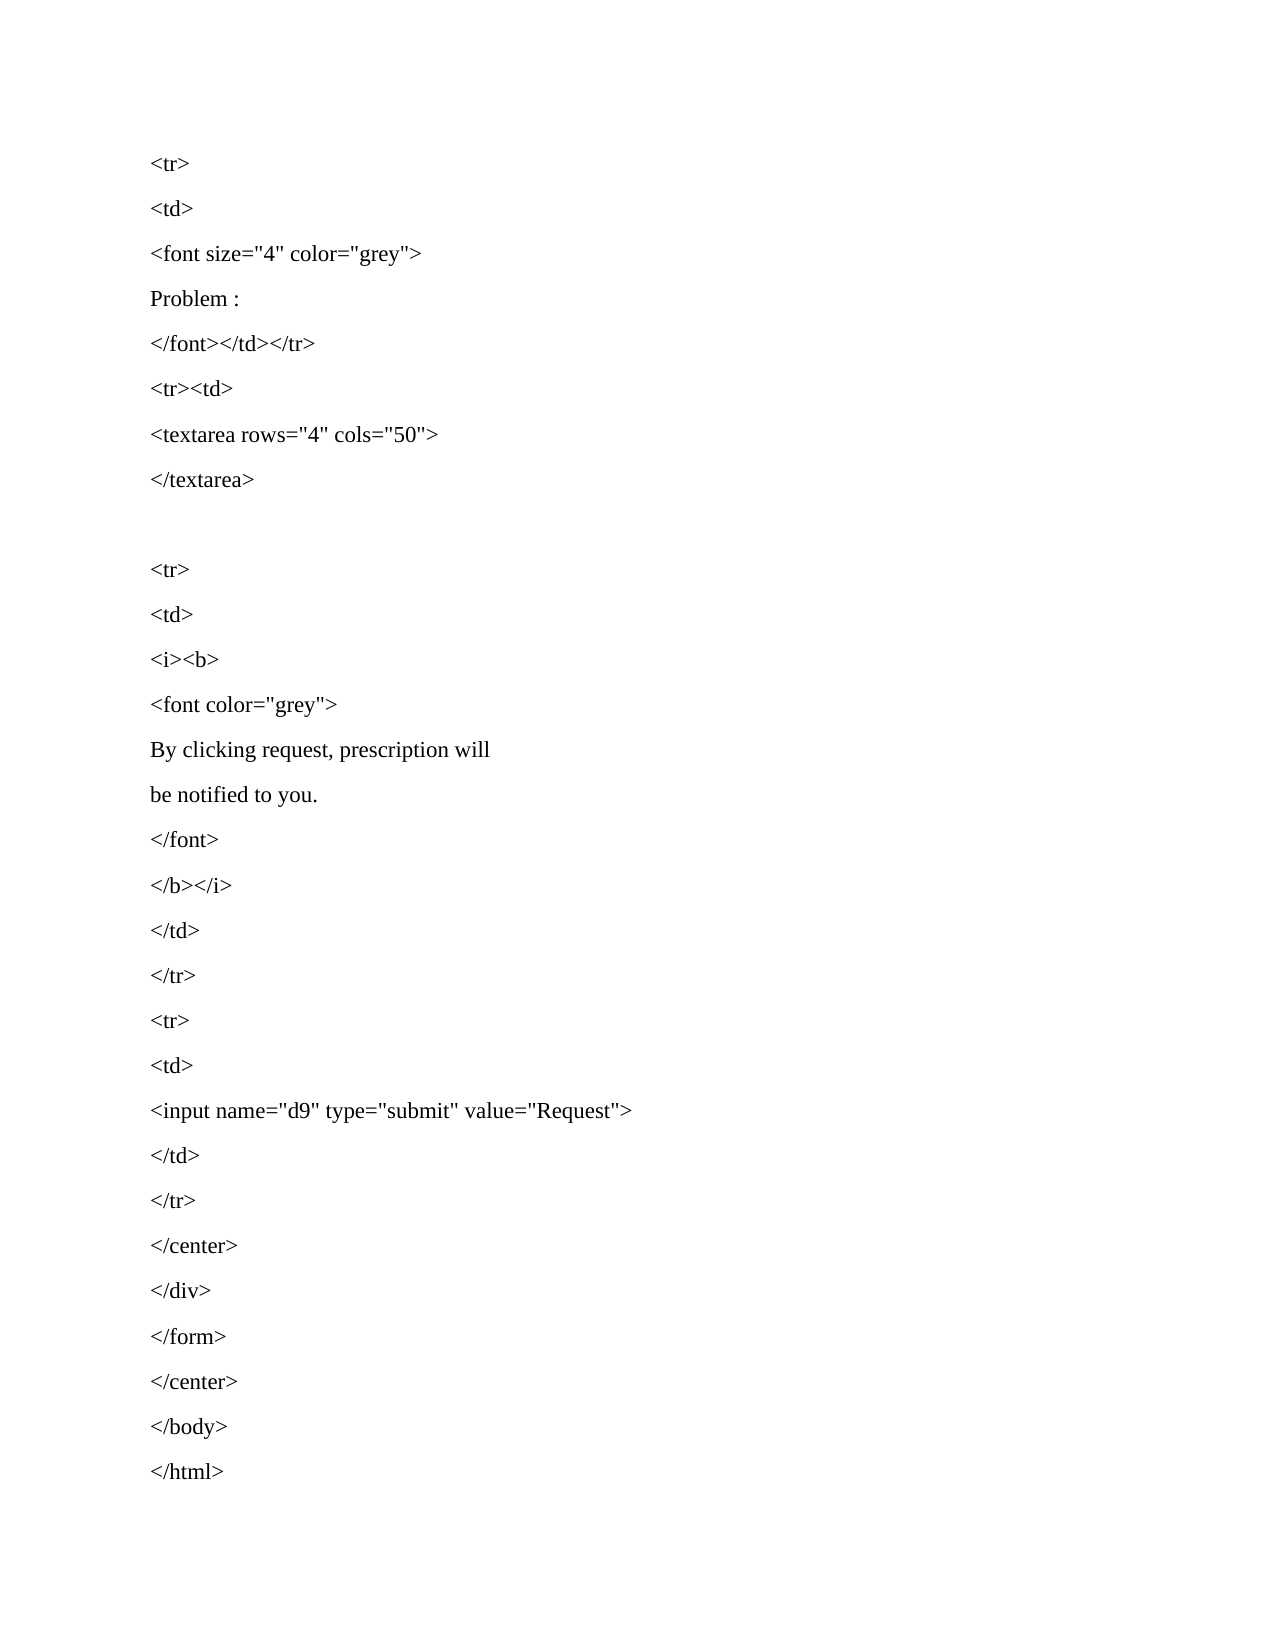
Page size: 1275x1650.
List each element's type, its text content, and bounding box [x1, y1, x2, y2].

text <font color="grey"> [150, 691, 1125, 718]
text By clicking request, prescription will [150, 736, 1125, 763]
text </form> [150, 1323, 1125, 1349]
text <tr><td> [150, 376, 1125, 402]
text Problem : [150, 285, 1125, 312]
text </font></td></tr> [150, 330, 1125, 357]
text </b></i> [150, 872, 1125, 898]
text </div> [150, 1278, 1125, 1304]
text <tr> [150, 1007, 1125, 1033]
text </body> [150, 1413, 1125, 1439]
text <i><b> [150, 646, 1125, 672]
text <input name="d9" type="submit" value="Request"> [150, 1097, 1125, 1123]
text be notified to you. [150, 781, 1125, 808]
text </textarea> [150, 466, 1125, 492]
text </center> [150, 1232, 1125, 1259]
text <tr> [150, 150, 1125, 176]
text </tr> [150, 962, 1125, 988]
text </td> [150, 917, 1125, 943]
text <tr> [150, 556, 1125, 582]
text <td> [150, 195, 1125, 221]
text <font size="4" color="grey"> [150, 240, 1125, 267]
text <td> [150, 601, 1125, 627]
text </html> [150, 1458, 1125, 1484]
text </td> [150, 1142, 1125, 1169]
text </tr> [150, 1187, 1125, 1214]
text <td> [150, 1052, 1125, 1078]
text </center> [150, 1368, 1125, 1394]
text <textarea rows="4" cols="50"> [150, 421, 1125, 447]
text </font> [150, 827, 1125, 853]
